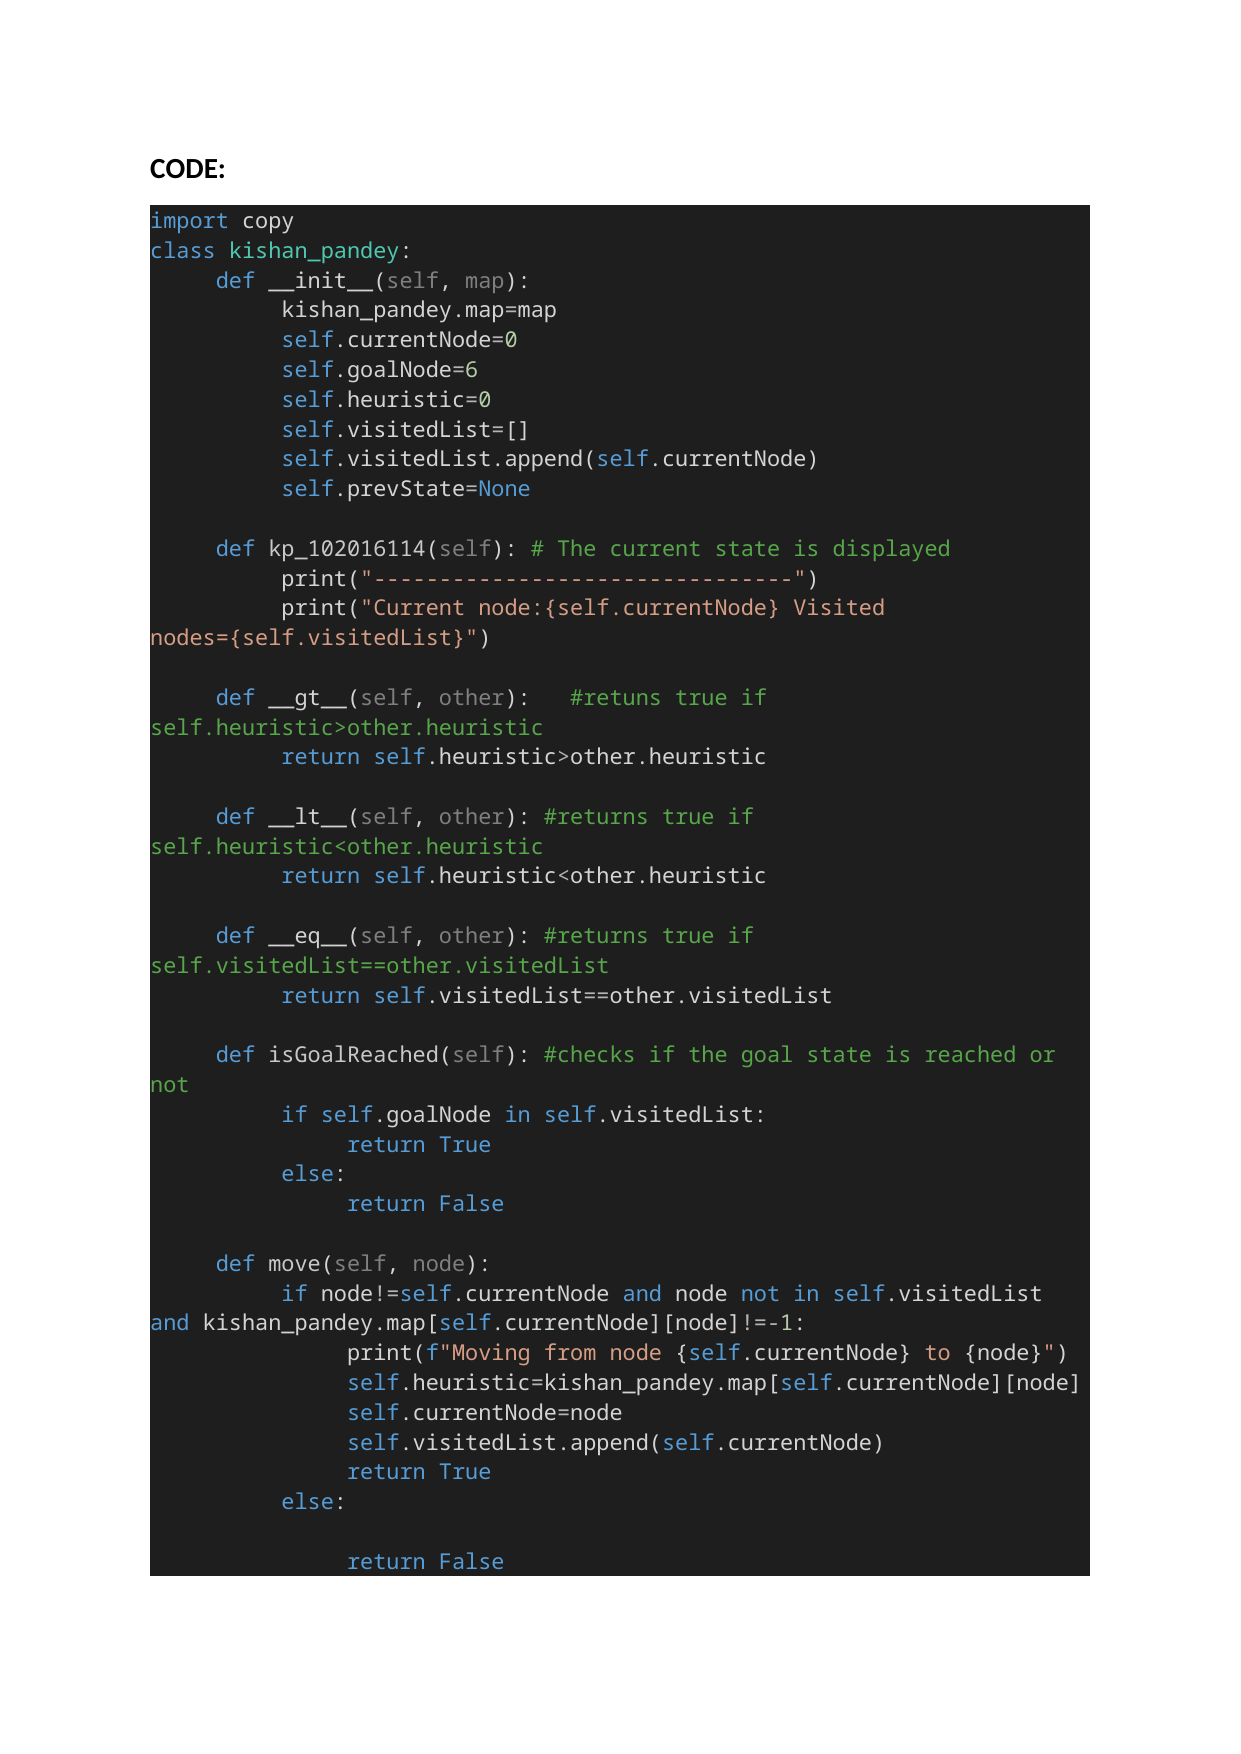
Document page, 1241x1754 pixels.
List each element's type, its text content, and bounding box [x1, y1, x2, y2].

text self.goalNode=6 [150, 354, 1090, 384]
text return self.visitedList==other.visitedList [150, 980, 1090, 1009]
text def __gt__(self, other): #retuns true if self.heuristic>other.heuristic [150, 682, 1090, 741]
text def __init__(self, map): [150, 265, 1090, 294]
text print("--------------------------------") [150, 563, 1090, 592]
text if node!=self.currentNode and node not in self.visitedList and kishan_pandey.map[self.currentNode][node]!=-1: [150, 1278, 1090, 1337]
text kishan_pandey.map=map [150, 294, 1090, 324]
text return False [150, 1188, 1090, 1218]
text if self.goalNode in self.visitedList: [150, 1099, 1090, 1129]
text class kishan_pandey: [150, 235, 1090, 265]
text return True [150, 1456, 1090, 1486]
text def kp_102016114(self): # The current state is displayed [150, 533, 1090, 563]
text print(f"Moving from node {self.currentNode} to {node}") [150, 1337, 1090, 1367]
text else: [150, 1158, 1090, 1188]
text def isGoalReached(self): #checks if the goal state is reached or not [150, 1039, 1090, 1099]
text return True [150, 1129, 1090, 1158]
text def __lt__(self, other): #returns true if self.heuristic<other.heuristic [150, 801, 1090, 861]
text self.visitedList=[] [150, 414, 1090, 443]
text self.visitedList.append(self.currentNode) [150, 1427, 1090, 1456]
text else: [150, 1486, 1090, 1516]
text return self.heuristic<other.heuristic [150, 861, 1090, 890]
text self.currentNode=0 [150, 324, 1090, 354]
text CODE: [150, 150, 1090, 186]
text self.visitedList.append(self.currentNode) [150, 443, 1090, 473]
text def __eq__(self, other): #returns true if self.visitedList==other.visitedList [150, 920, 1090, 980]
text self.heuristic=kishan_pandey.map[self.currentNode][node] [150, 1367, 1090, 1397]
text print("Current node:{self.currentNode} Visited nodes={self.visitedList}") [150, 592, 1090, 652]
text import copy [150, 205, 1090, 235]
text self.currentNode=node [150, 1397, 1090, 1427]
text self.prevState=None [150, 473, 1090, 503]
text return self.heuristic>other.heuristic [150, 741, 1090, 771]
text return False [150, 1546, 1090, 1576]
text def move(self, node): [150, 1248, 1090, 1278]
text self.heuristic=0 [150, 384, 1090, 414]
